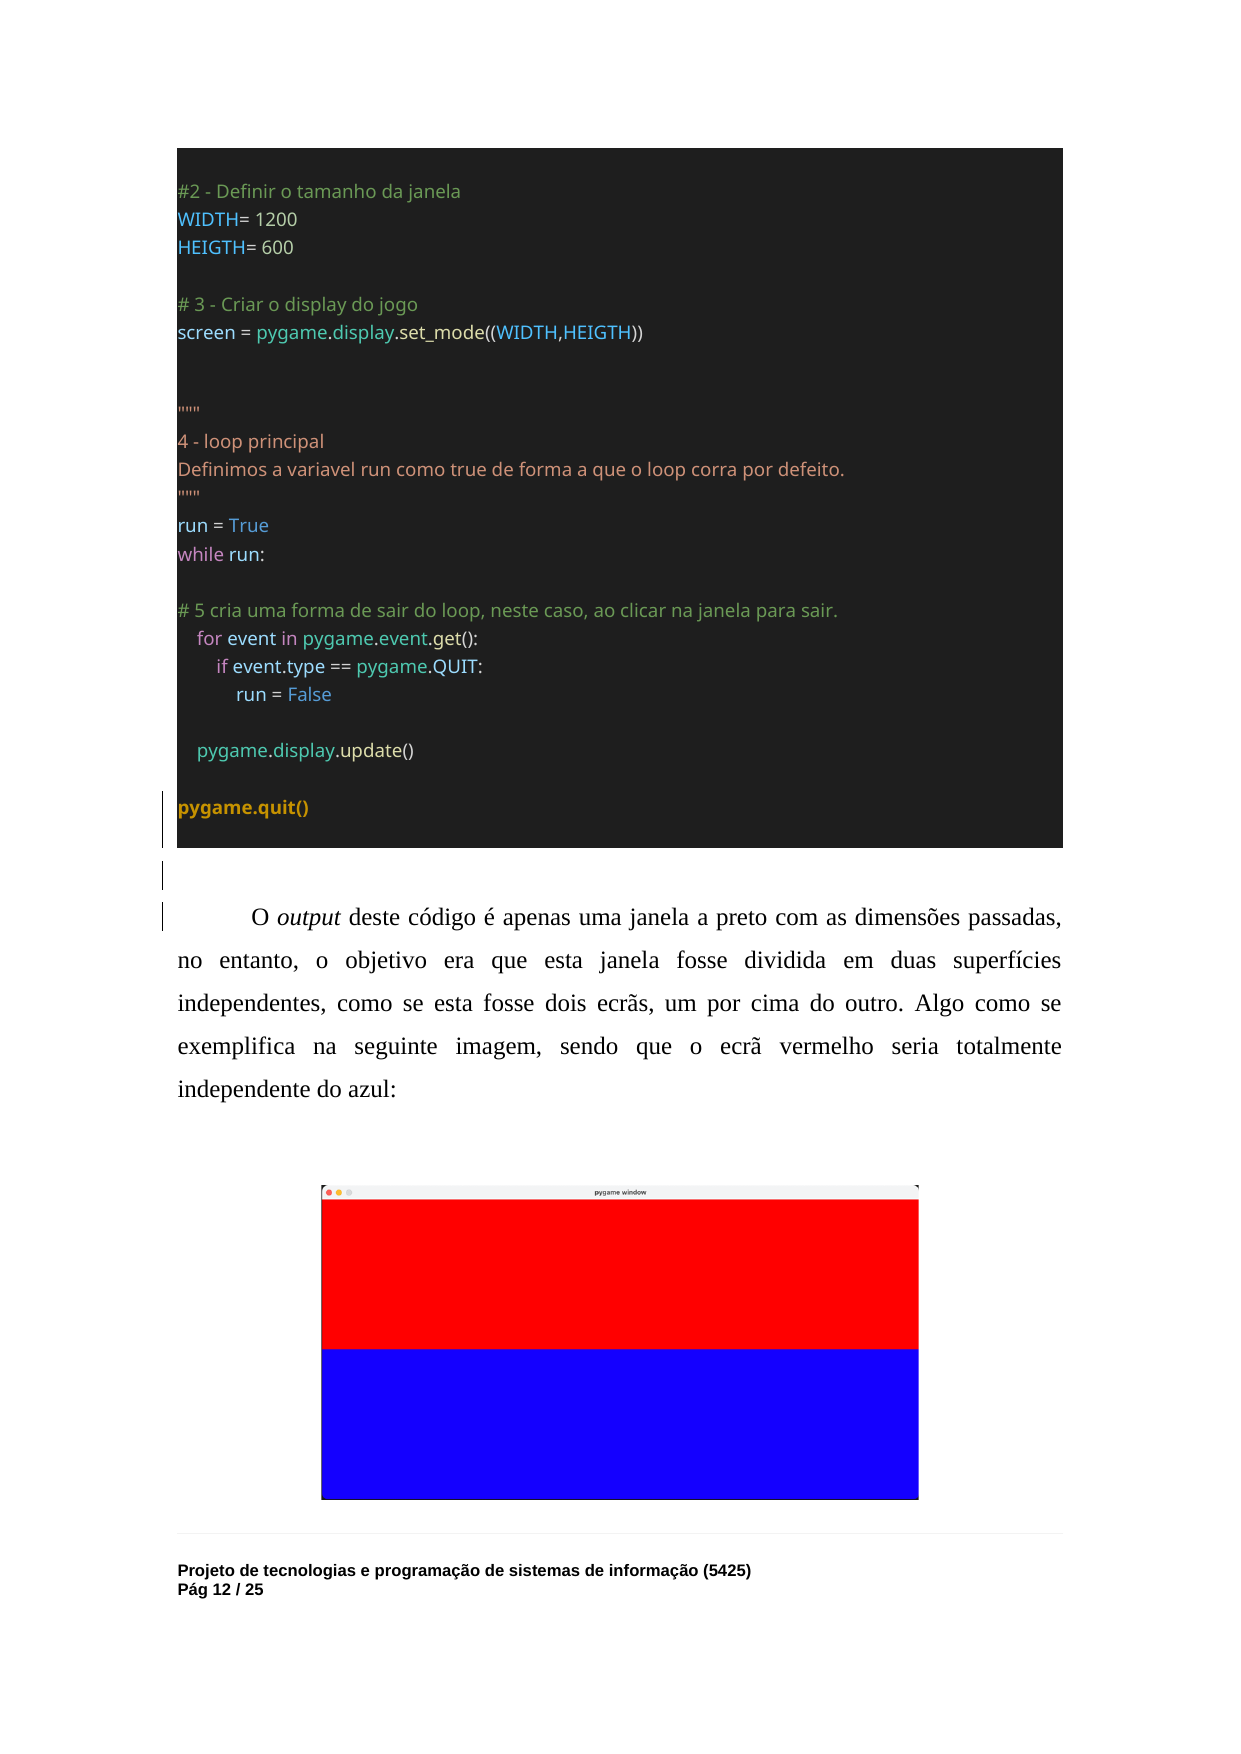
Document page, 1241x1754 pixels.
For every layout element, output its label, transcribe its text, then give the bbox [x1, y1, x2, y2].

text screen = pygame.display.set_mode((WIDTH,HEIGTH)) [177, 316, 1063, 344]
text O output deste código é apenas uma janela a preto com as dimensões passadas, no entanto, o objetivo era que esta janela fosse dividida em duas superfícies independentes, como se esta fosse dois ecrãs, um por cima do outro. Algo como se exemplifica na seguinte imagem, sendo que o ecrã vermelho seria totalmente independente do azul: [177, 902, 1063, 1103]
text Definimos a variavel run como true de forma a que o loop corra por defeito. [177, 454, 1063, 482]
text run = True [177, 510, 1063, 538]
text if event.type == pygame.QUIT: [177, 651, 1063, 679]
text # 3 - Criar o display do jogo [177, 288, 1063, 316]
text #2 - Definir o tamanho da janela [177, 176, 1063, 204]
text run = False [177, 679, 1063, 707]
text """ [177, 482, 1063, 510]
text WIDTH= 1200 [177, 204, 1063, 232]
text for event in pygame.event.get(): [177, 623, 1063, 651]
text 4 - loop principal [177, 426, 1063, 454]
text pygame.display.update() [177, 735, 1063, 763]
text while run: [177, 538, 1063, 566]
text # 5 cria uma forma de sair do loop, neste caso, ao clicar na janela para sair. [177, 594, 1063, 623]
text """ [177, 398, 1063, 426]
picture [321, 1185, 919, 1500]
text pygame.quit() [177, 791, 1063, 819]
text HEIGTH= 600 [177, 232, 1063, 260]
